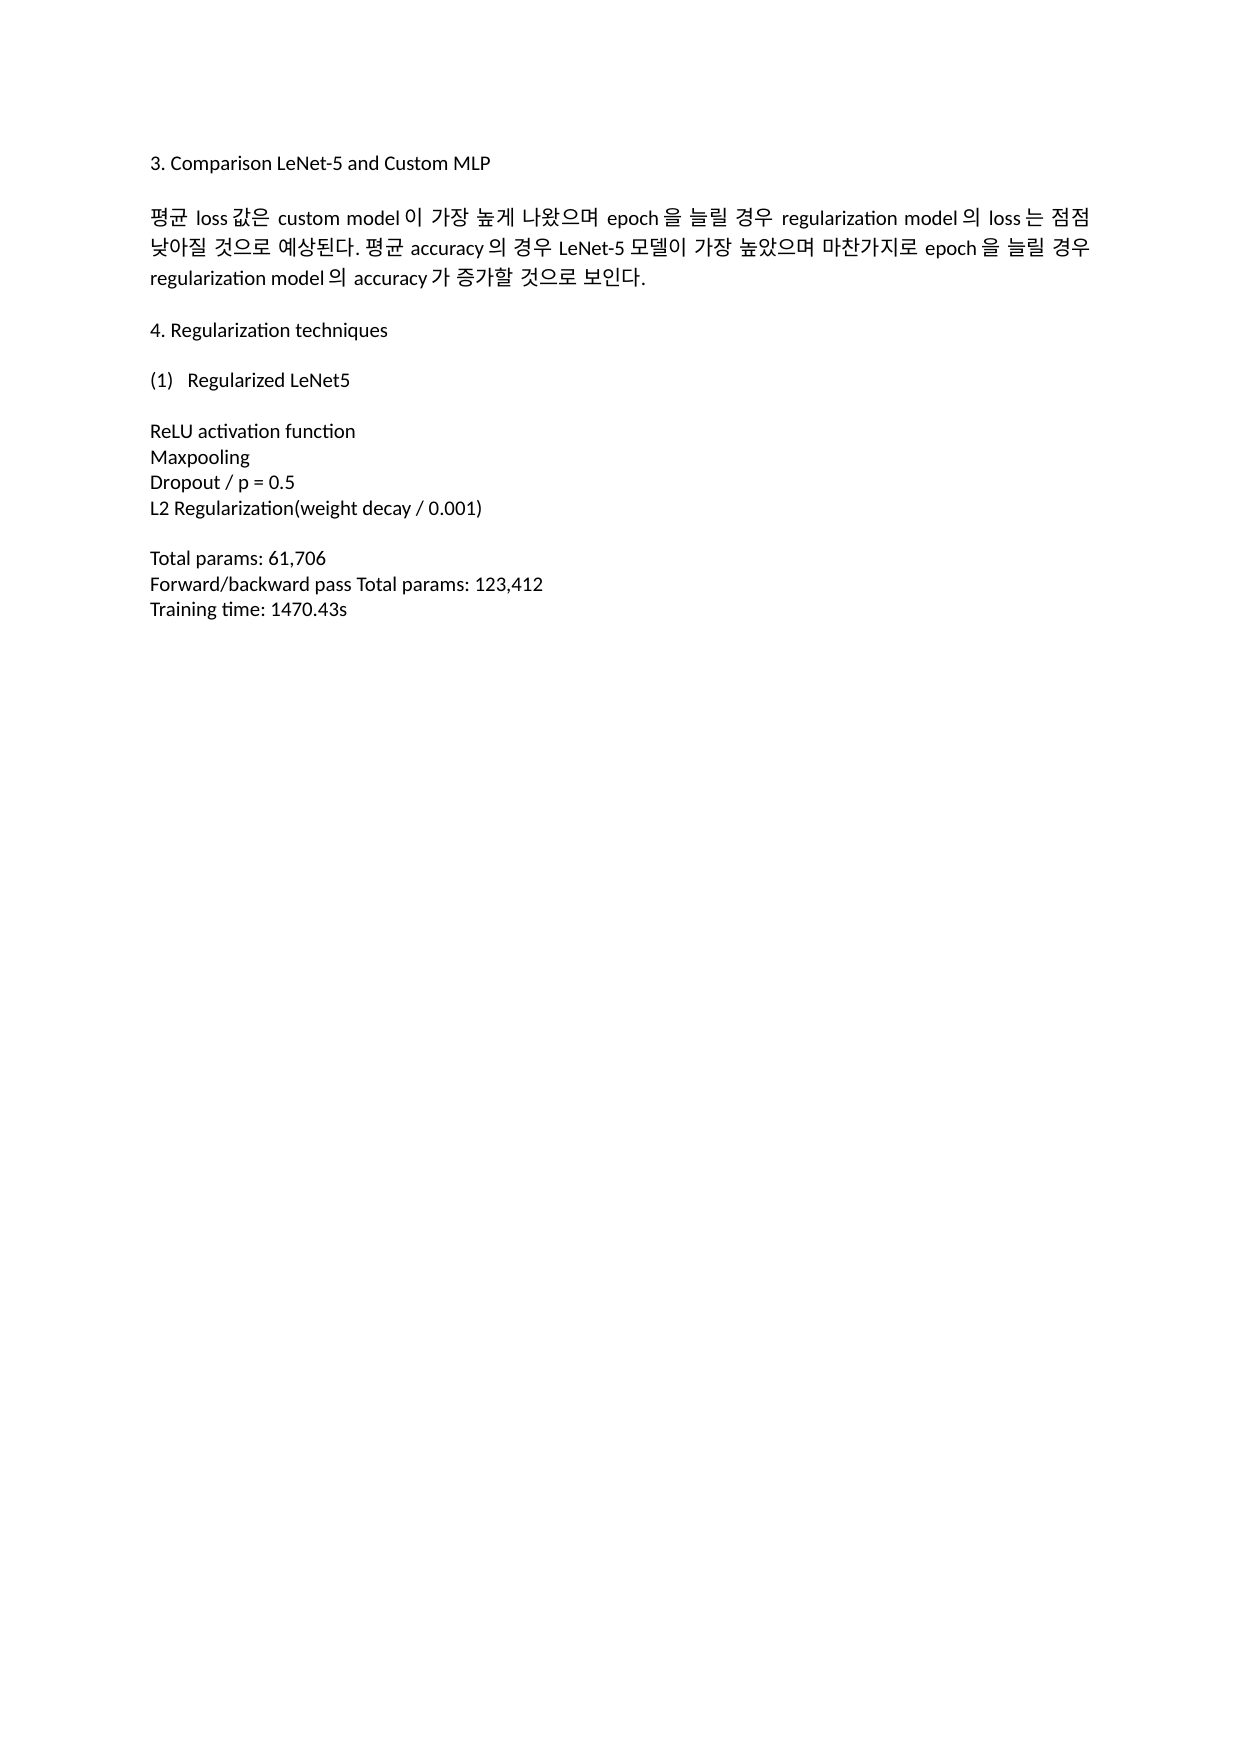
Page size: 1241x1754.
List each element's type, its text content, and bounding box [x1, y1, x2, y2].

text 4. Regularization techniques [150, 317, 1090, 342]
text 3. Comparison LeNet-5 and Custom MLP [150, 150, 1090, 175]
text Total params: 61,706 [150, 546, 1090, 571]
text Maxpooling [150, 444, 1090, 469]
text Training time: 1470.43s [150, 596, 1090, 622]
text Forward/backward pass Total params: 123,412 [150, 571, 1090, 596]
text 평균 loss값은 custom model이 가장 높게 나왔으며 epoch을 늘릴 경우 regularization model의 loss는 점점 낮아질 것으로 예상된다. 평균 accuracy의 경우 LeNet-5 모델이 가장 높았으며 마찬가지로 epoch을 늘릴 경우 regularization model의 accuracy가 증가할 것으로 보인다. [150, 201, 1090, 291]
text L2 Regularization(weight decay / 0.001) [150, 495, 1090, 520]
text Dropout / p = 0.5 [150, 469, 1090, 495]
text ReLU activation function [150, 418, 1090, 444]
list Regularized LeNet5 [150, 368, 1090, 393]
